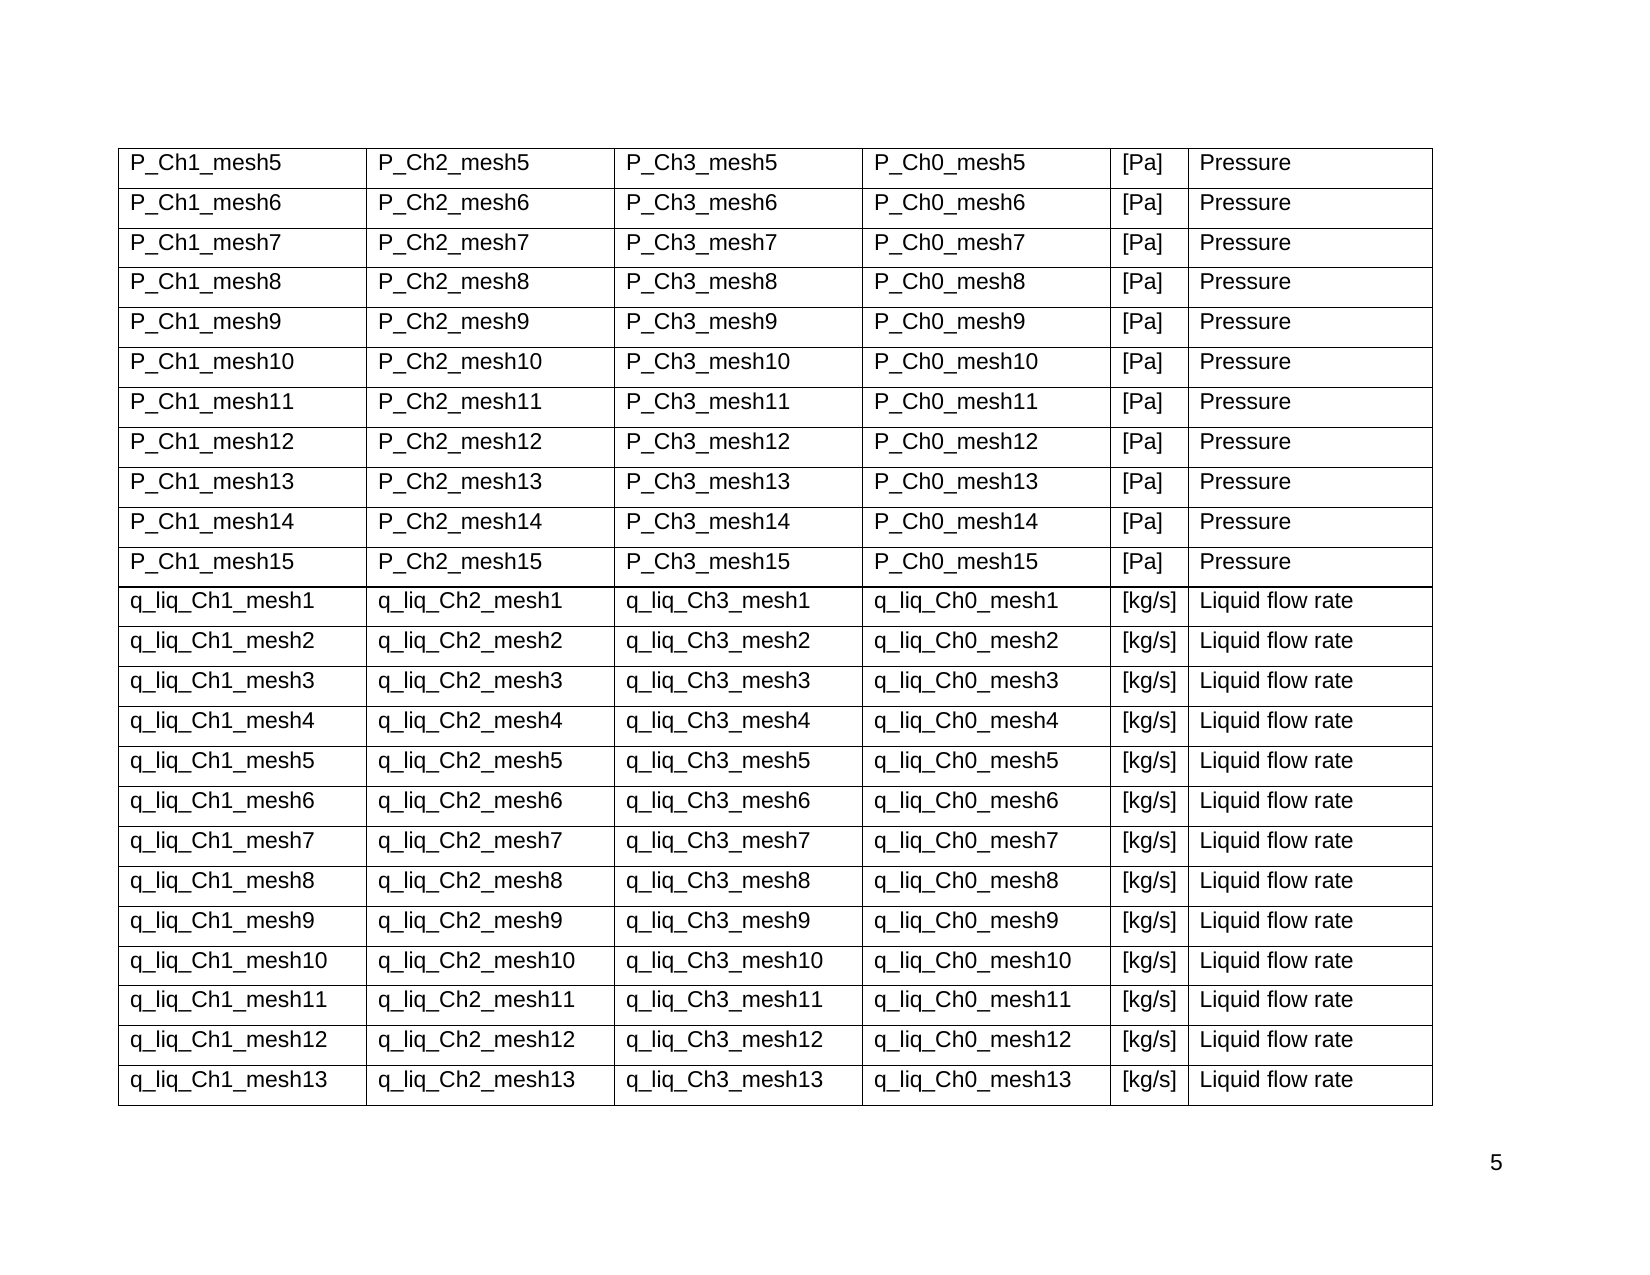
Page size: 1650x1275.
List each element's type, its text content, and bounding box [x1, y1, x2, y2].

table_cell Liquid flow rate [1189, 867, 1432, 906]
table_cell q_liq_Ch2_mesh9 [367, 907, 614, 946]
table_cell [kg/s] [1111, 588, 1188, 626]
table_cell Liquid flow rate [1189, 947, 1432, 985]
table_cell q_liq_Ch3_mesh5 [615, 747, 862, 786]
table_cell q_liq_Ch3_mesh11 [615, 986, 862, 1025]
table_cell P_Ch3_mesh8 [615, 268, 862, 307]
table_cell Liquid flow rate [1189, 986, 1432, 1025]
table_cell q_liq_Ch3_mesh9 [615, 907, 862, 946]
table_cell P_Ch3_mesh15 [615, 548, 862, 586]
table_cell Pressure [1189, 548, 1432, 586]
table_cell [Pa] [1111, 428, 1188, 467]
table_cell P_Ch2_mesh9 [367, 308, 614, 347]
table_cell P_Ch3_mesh13 [615, 468, 862, 507]
table_cell Liquid flow rate [1189, 787, 1432, 826]
table_cell P_Ch2_mesh12 [367, 428, 614, 467]
table_cell q_liq_Ch1_mesh7 [119, 827, 366, 866]
table_cell Pressure [1189, 428, 1432, 467]
table_cell [Pa] [1111, 348, 1188, 387]
table_cell P_Ch3_mesh11 [615, 388, 862, 427]
table_cell P_Ch1_mesh7 [119, 229, 366, 267]
table_cell P_Ch2_mesh13 [367, 468, 614, 507]
table_cell q_liq_Ch0_mesh8 [863, 867, 1110, 906]
table_cell q_liq_Ch2_mesh4 [367, 707, 614, 746]
table_cell Liquid flow rate [1189, 1066, 1432, 1105]
table_cell [Pa] [1111, 548, 1188, 586]
table_cell Pressure [1189, 508, 1432, 547]
table_cell P_Ch1_mesh10 [119, 348, 366, 387]
table_cell P_Ch3_mesh5 [615, 149, 862, 187]
table_cell q_liq_Ch3_mesh8 [615, 867, 862, 906]
table_cell P_Ch1_mesh13 [119, 468, 366, 507]
table_cell q_liq_Ch2_mesh2 [367, 627, 614, 666]
table_cell [Pa] [1111, 229, 1188, 267]
table_cell P_Ch0_mesh15 [863, 548, 1110, 586]
table_cell Liquid flow rate [1189, 667, 1432, 706]
table_cell q_liq_Ch2_mesh7 [367, 827, 614, 866]
table_cell q_liq_Ch2_mesh10 [367, 947, 614, 985]
table_cell Pressure [1189, 189, 1432, 227]
table_cell P_Ch0_mesh7 [863, 229, 1110, 267]
table_cell q_liq_Ch3_mesh10 [615, 947, 862, 985]
table_cell q_liq_Ch3_mesh7 [615, 827, 862, 866]
table_cell P_Ch3_mesh6 [615, 189, 862, 227]
table_cell q_liq_Ch3_mesh3 [615, 667, 862, 706]
table_cell q_liq_Ch1_mesh13 [119, 1066, 366, 1105]
table_cell q_liq_Ch3_mesh1 [615, 588, 862, 626]
table_cell q_liq_Ch1_mesh6 [119, 787, 366, 826]
table_cell P_Ch1_mesh14 [119, 508, 366, 547]
table_cell P_Ch2_mesh11 [367, 388, 614, 427]
table_cell q_liq_Ch2_mesh13 [367, 1066, 614, 1105]
table_cell P_Ch2_mesh10 [367, 348, 614, 387]
table_cell P_Ch2_mesh7 [367, 229, 614, 267]
table_cell P_Ch0_mesh11 [863, 388, 1110, 427]
table_cell Pressure [1189, 388, 1432, 427]
table_cell [Pa] [1111, 149, 1188, 187]
table_cell q_liq_Ch1_mesh5 [119, 747, 366, 786]
table_cell P_Ch3_mesh12 [615, 428, 862, 467]
table_cell q_liq_Ch1_mesh9 [119, 907, 366, 946]
table_cell P_Ch0_mesh5 [863, 149, 1110, 187]
table_cell q_liq_Ch0_mesh1 [863, 588, 1110, 626]
table_cell P_Ch1_mesh12 [119, 428, 366, 467]
table_cell q_liq_Ch0_mesh6 [863, 787, 1110, 826]
table_cell P_Ch3_mesh10 [615, 348, 862, 387]
table_cell [kg/s] [1111, 1066, 1188, 1105]
table_cell P_Ch0_mesh13 [863, 468, 1110, 507]
table_cell [kg/s] [1111, 627, 1188, 666]
table_cell P_Ch0_mesh14 [863, 508, 1110, 547]
table_cell Pressure [1189, 308, 1432, 347]
table_cell Liquid flow rate [1189, 588, 1432, 626]
table_cell P_Ch3_mesh7 [615, 229, 862, 267]
table_cell q_liq_Ch0_mesh2 [863, 627, 1110, 666]
table_cell Liquid flow rate [1189, 907, 1432, 946]
table_cell q_liq_Ch0_mesh3 [863, 667, 1110, 706]
table_cell [kg/s] [1111, 707, 1188, 746]
table_cell P_Ch1_mesh8 [119, 268, 366, 307]
table_cell Liquid flow rate [1189, 747, 1432, 786]
table_cell q_liq_Ch0_mesh7 [863, 827, 1110, 866]
table_cell Liquid flow rate [1189, 707, 1432, 746]
table_cell q_liq_Ch0_mesh12 [863, 1026, 1110, 1065]
table_cell P_Ch0_mesh10 [863, 348, 1110, 387]
table_cell q_liq_Ch3_mesh2 [615, 627, 862, 666]
table_cell [kg/s] [1111, 1026, 1188, 1065]
table_cell Liquid flow rate [1189, 1026, 1432, 1065]
table_cell [kg/s] [1111, 947, 1188, 985]
table_cell q_liq_Ch0_mesh10 [863, 947, 1110, 985]
table_cell P_Ch1_mesh11 [119, 388, 366, 427]
table_cell [kg/s] [1111, 787, 1188, 826]
table_cell q_liq_Ch0_mesh13 [863, 1066, 1110, 1105]
table_cell q_liq_Ch1_mesh11 [119, 986, 366, 1025]
table_cell [Pa] [1111, 388, 1188, 427]
table_cell q_liq_Ch1_mesh12 [119, 1026, 366, 1065]
table_cell q_liq_Ch3_mesh13 [615, 1066, 862, 1105]
table_cell q_liq_Ch2_mesh5 [367, 747, 614, 786]
table_cell P_Ch0_mesh9 [863, 308, 1110, 347]
table_cell q_liq_Ch0_mesh9 [863, 907, 1110, 946]
table_cell q_liq_Ch1_mesh1 [119, 588, 366, 626]
table_cell P_Ch0_mesh6 [863, 189, 1110, 227]
table_cell [Pa] [1111, 508, 1188, 547]
table_cell Pressure [1189, 348, 1432, 387]
table_cell [Pa] [1111, 268, 1188, 307]
table_cell q_liq_Ch3_mesh4 [615, 707, 862, 746]
table_cell q_liq_Ch0_mesh4 [863, 707, 1110, 746]
table_cell q_liq_Ch2_mesh1 [367, 588, 614, 626]
table_cell Pressure [1189, 149, 1432, 187]
table_cell q_liq_Ch2_mesh12 [367, 1026, 614, 1065]
table_cell P_Ch2_mesh15 [367, 548, 614, 586]
table_cell [Pa] [1111, 189, 1188, 227]
table_cell q_liq_Ch3_mesh12 [615, 1026, 862, 1065]
table_cell P_Ch1_mesh15 [119, 548, 366, 586]
table_cell Pressure [1189, 268, 1432, 307]
table_cell [kg/s] [1111, 867, 1188, 906]
table_cell q_liq_Ch3_mesh6 [615, 787, 862, 826]
table_cell P_Ch1_mesh9 [119, 308, 366, 347]
table_cell [kg/s] [1111, 747, 1188, 786]
table_cell P_Ch2_mesh5 [367, 149, 614, 187]
table_cell q_liq_Ch1_mesh2 [119, 627, 366, 666]
table_cell P_Ch0_mesh8 [863, 268, 1110, 307]
table_cell Liquid flow rate [1189, 827, 1432, 866]
table_cell [Pa] [1111, 308, 1188, 347]
table_cell P_Ch2_mesh14 [367, 508, 614, 547]
table_cell q_liq_Ch1_mesh4 [119, 707, 366, 746]
table_cell [Pa] [1111, 468, 1188, 507]
table_cell Liquid flow rate [1189, 627, 1432, 666]
table_cell [kg/s] [1111, 667, 1188, 706]
table_cell [kg/s] [1111, 986, 1188, 1025]
table_cell P_Ch2_mesh8 [367, 268, 614, 307]
table_cell q_liq_Ch0_mesh11 [863, 986, 1110, 1025]
table_cell q_liq_Ch1_mesh8 [119, 867, 366, 906]
table_cell Pressure [1189, 229, 1432, 267]
table_cell q_liq_Ch1_mesh10 [119, 947, 366, 985]
table_cell P_Ch0_mesh12 [863, 428, 1110, 467]
table_cell Pressure [1189, 468, 1432, 507]
table_cell q_liq_Ch2_mesh3 [367, 667, 614, 706]
table_cell q_liq_Ch2_mesh6 [367, 787, 614, 826]
table_cell P_Ch2_mesh6 [367, 189, 614, 227]
table_cell P_Ch3_mesh9 [615, 308, 862, 347]
table_cell q_liq_Ch0_mesh5 [863, 747, 1110, 786]
table_cell P_Ch1_mesh5 [119, 149, 366, 187]
table_cell P_Ch1_mesh6 [119, 189, 366, 227]
table_cell q_liq_Ch2_mesh8 [367, 867, 614, 906]
table_cell [kg/s] [1111, 827, 1188, 866]
table_cell q_liq_Ch2_mesh11 [367, 986, 614, 1025]
table_cell [kg/s] [1111, 907, 1188, 946]
table_cell q_liq_Ch1_mesh3 [119, 667, 366, 706]
table_cell P_Ch3_mesh14 [615, 508, 862, 547]
